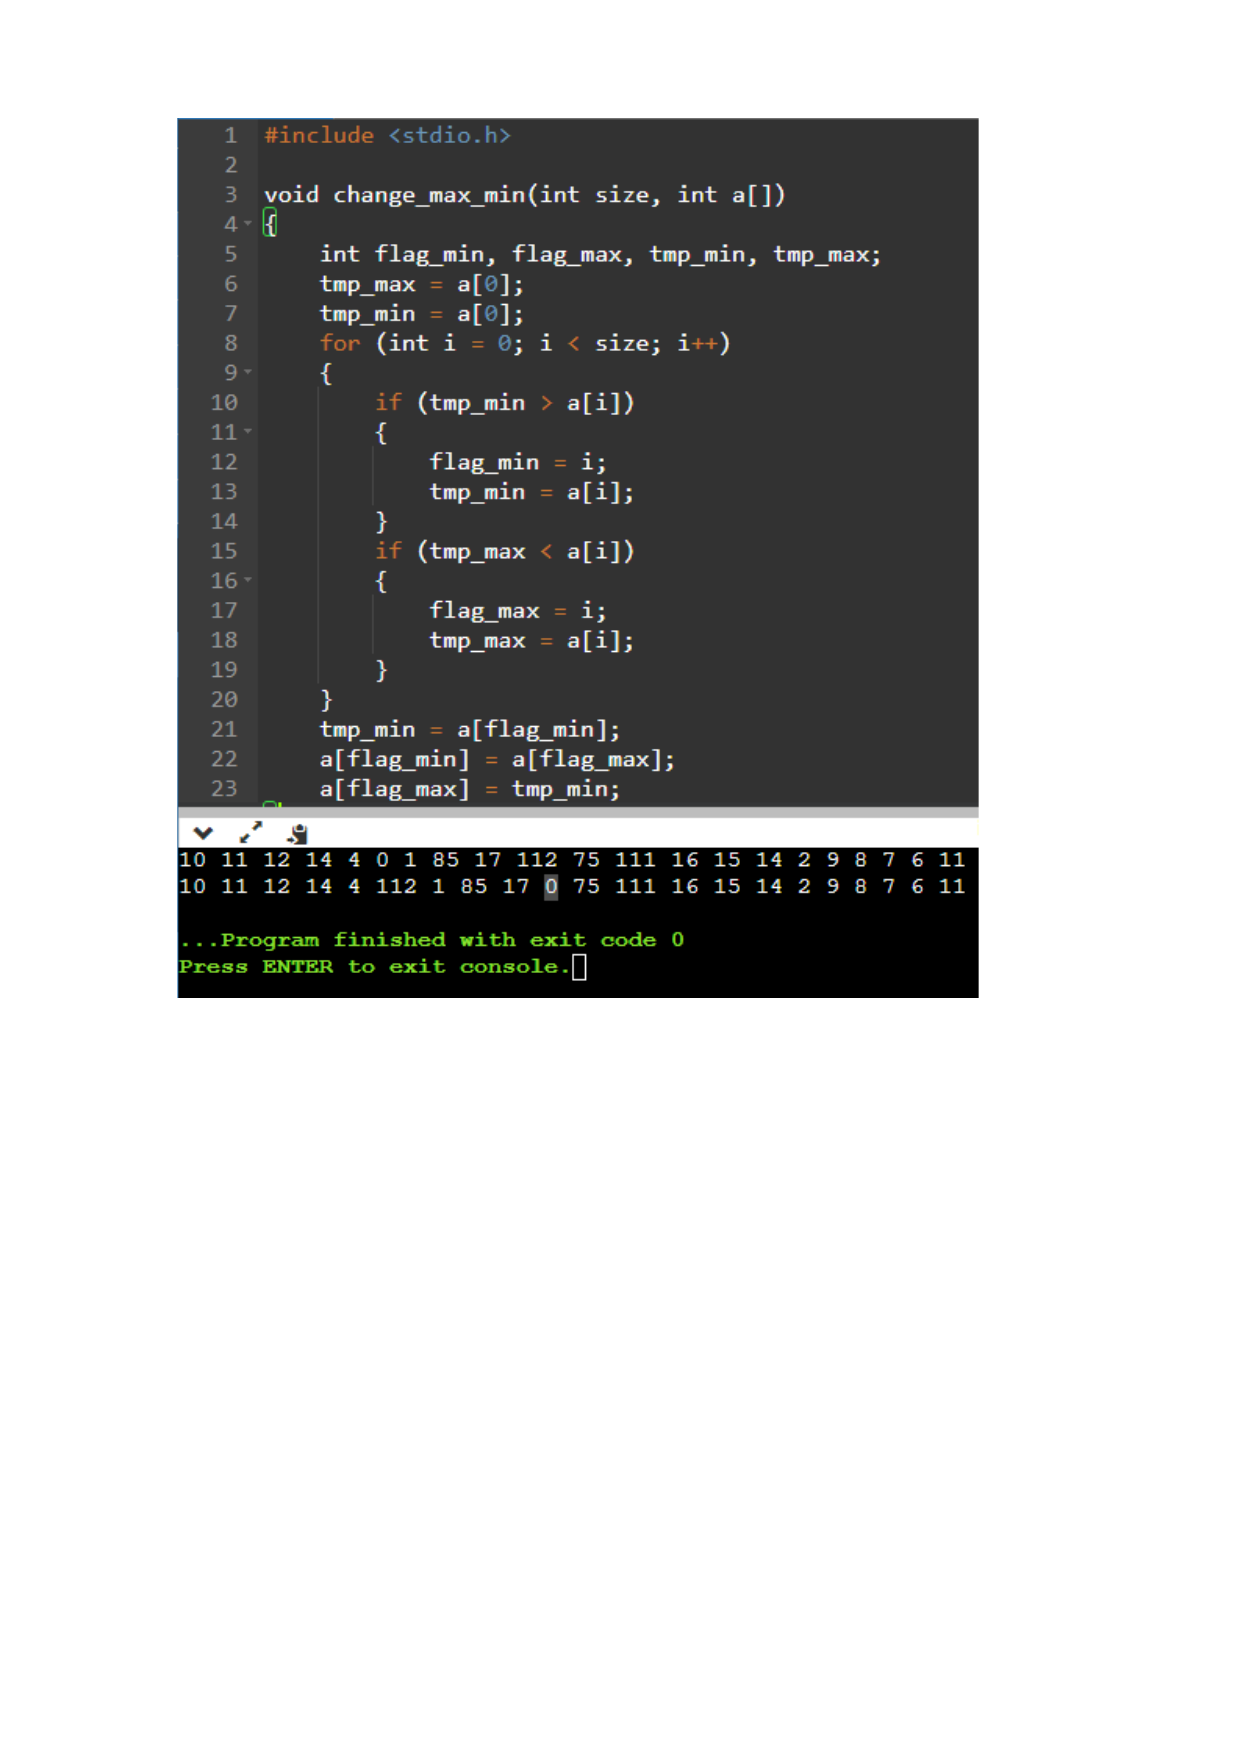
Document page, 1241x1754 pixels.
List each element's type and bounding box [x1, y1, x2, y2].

picture [177, 118, 979, 998]
